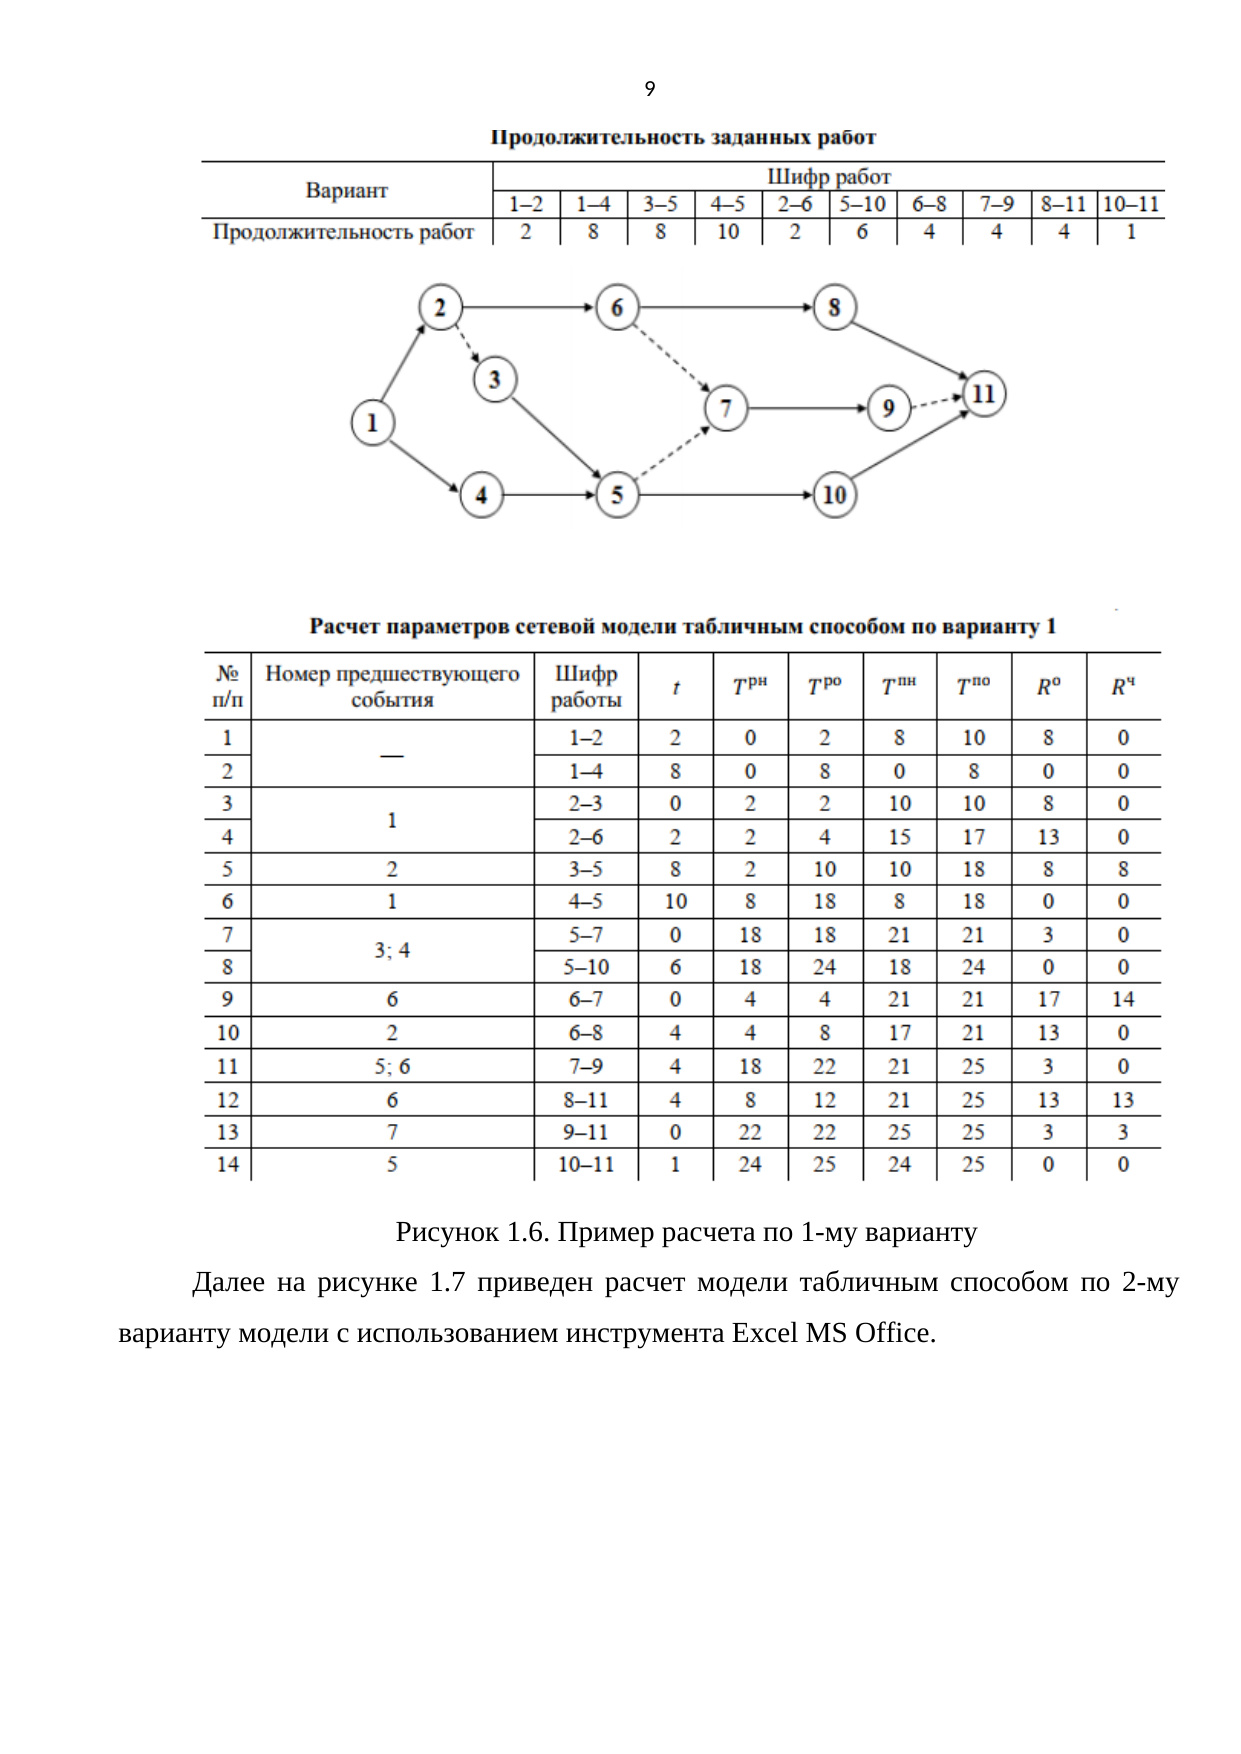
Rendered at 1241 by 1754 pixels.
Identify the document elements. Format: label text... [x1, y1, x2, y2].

text Рисунок 1.6. Пример расчета по 1-му варианту [118, 1214, 1181, 1248]
text Далее на рисунке 1.7 приведен расчет модели табличным способом по 2-му варианту модели с использованием инструмента Excel MS Office. [118, 1264, 1181, 1348]
picture [192, 130, 1166, 1201]
